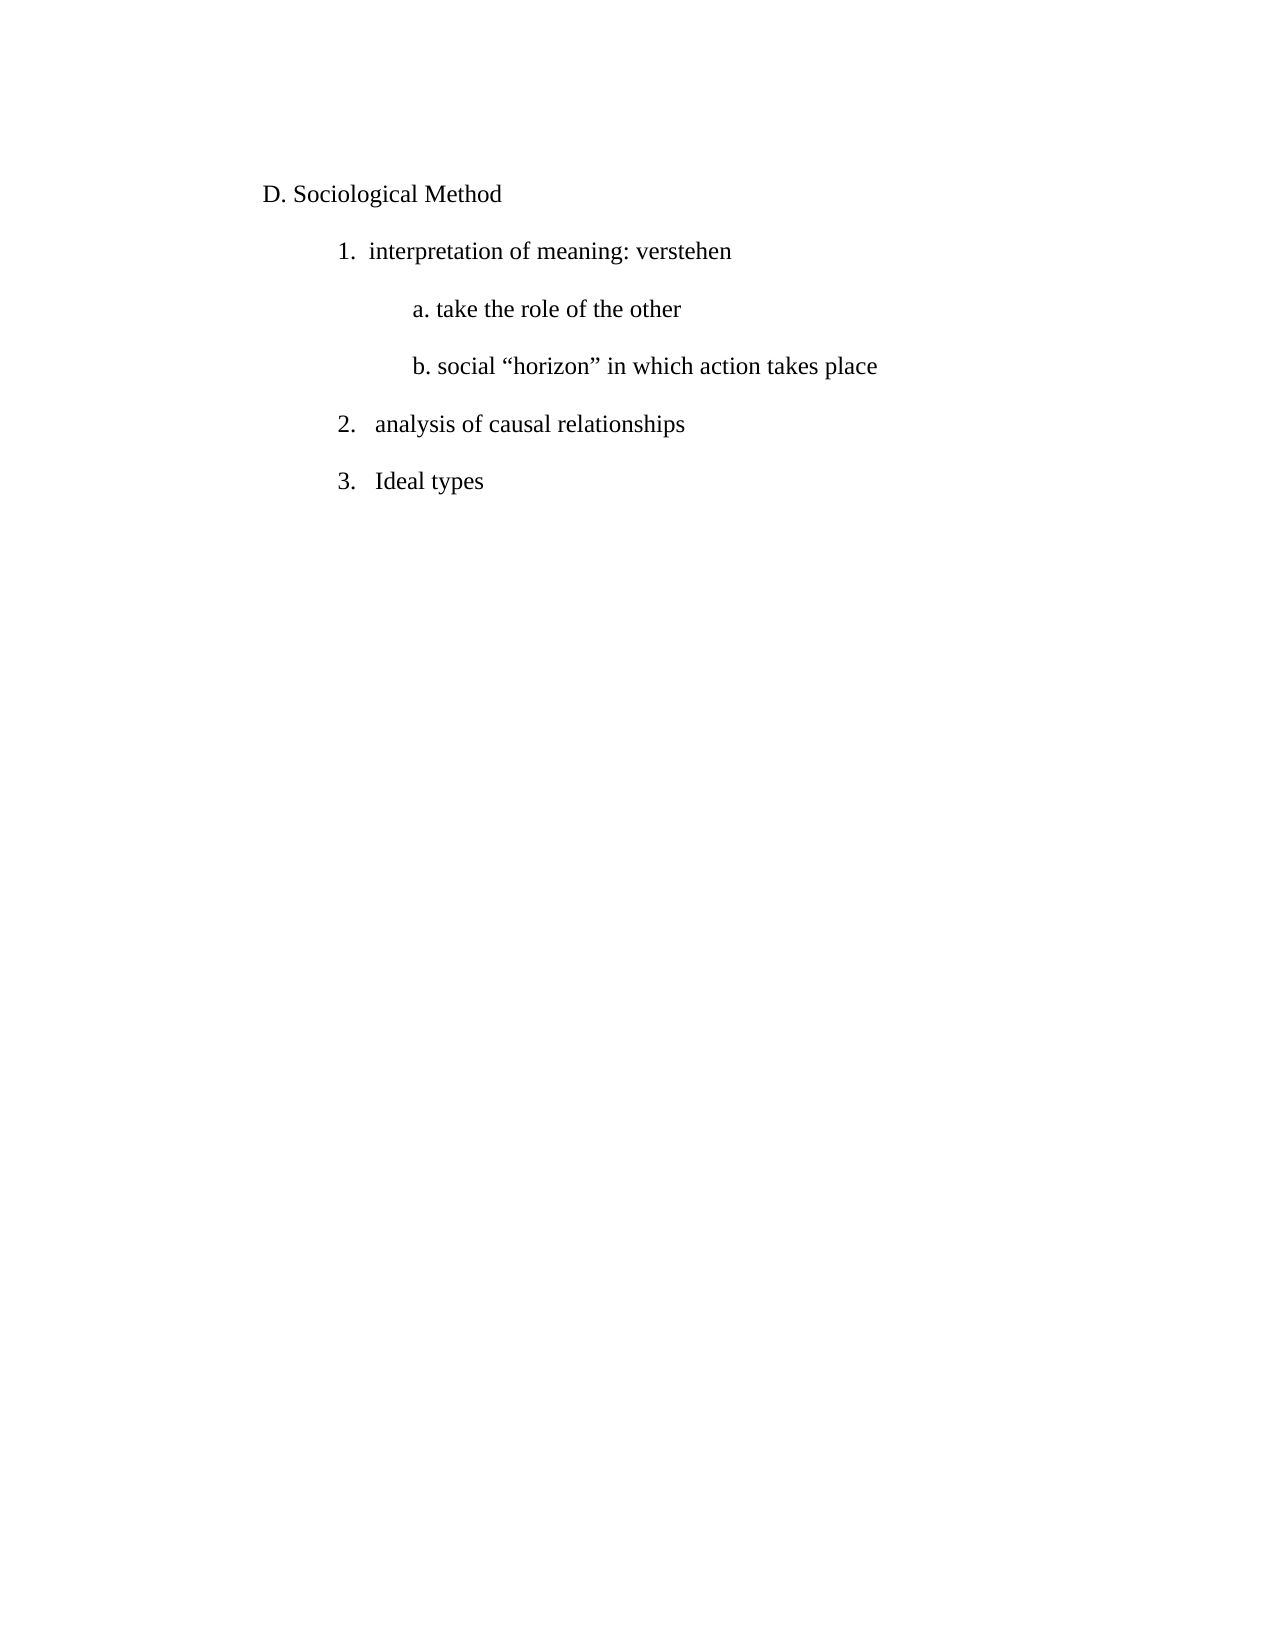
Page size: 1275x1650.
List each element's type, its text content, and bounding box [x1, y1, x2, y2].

text D. Sociological Method [187, 179, 1087, 207]
text b. social “horizon” in which action takes place [337, 351, 1087, 380]
list analysis of causal relationships [337, 409, 1087, 437]
text 1. interpretation of meaning: verstehen [337, 236, 1087, 265]
text 3. Ideal types [337, 466, 1087, 495]
text a. take the role of the other [337, 294, 1087, 322]
